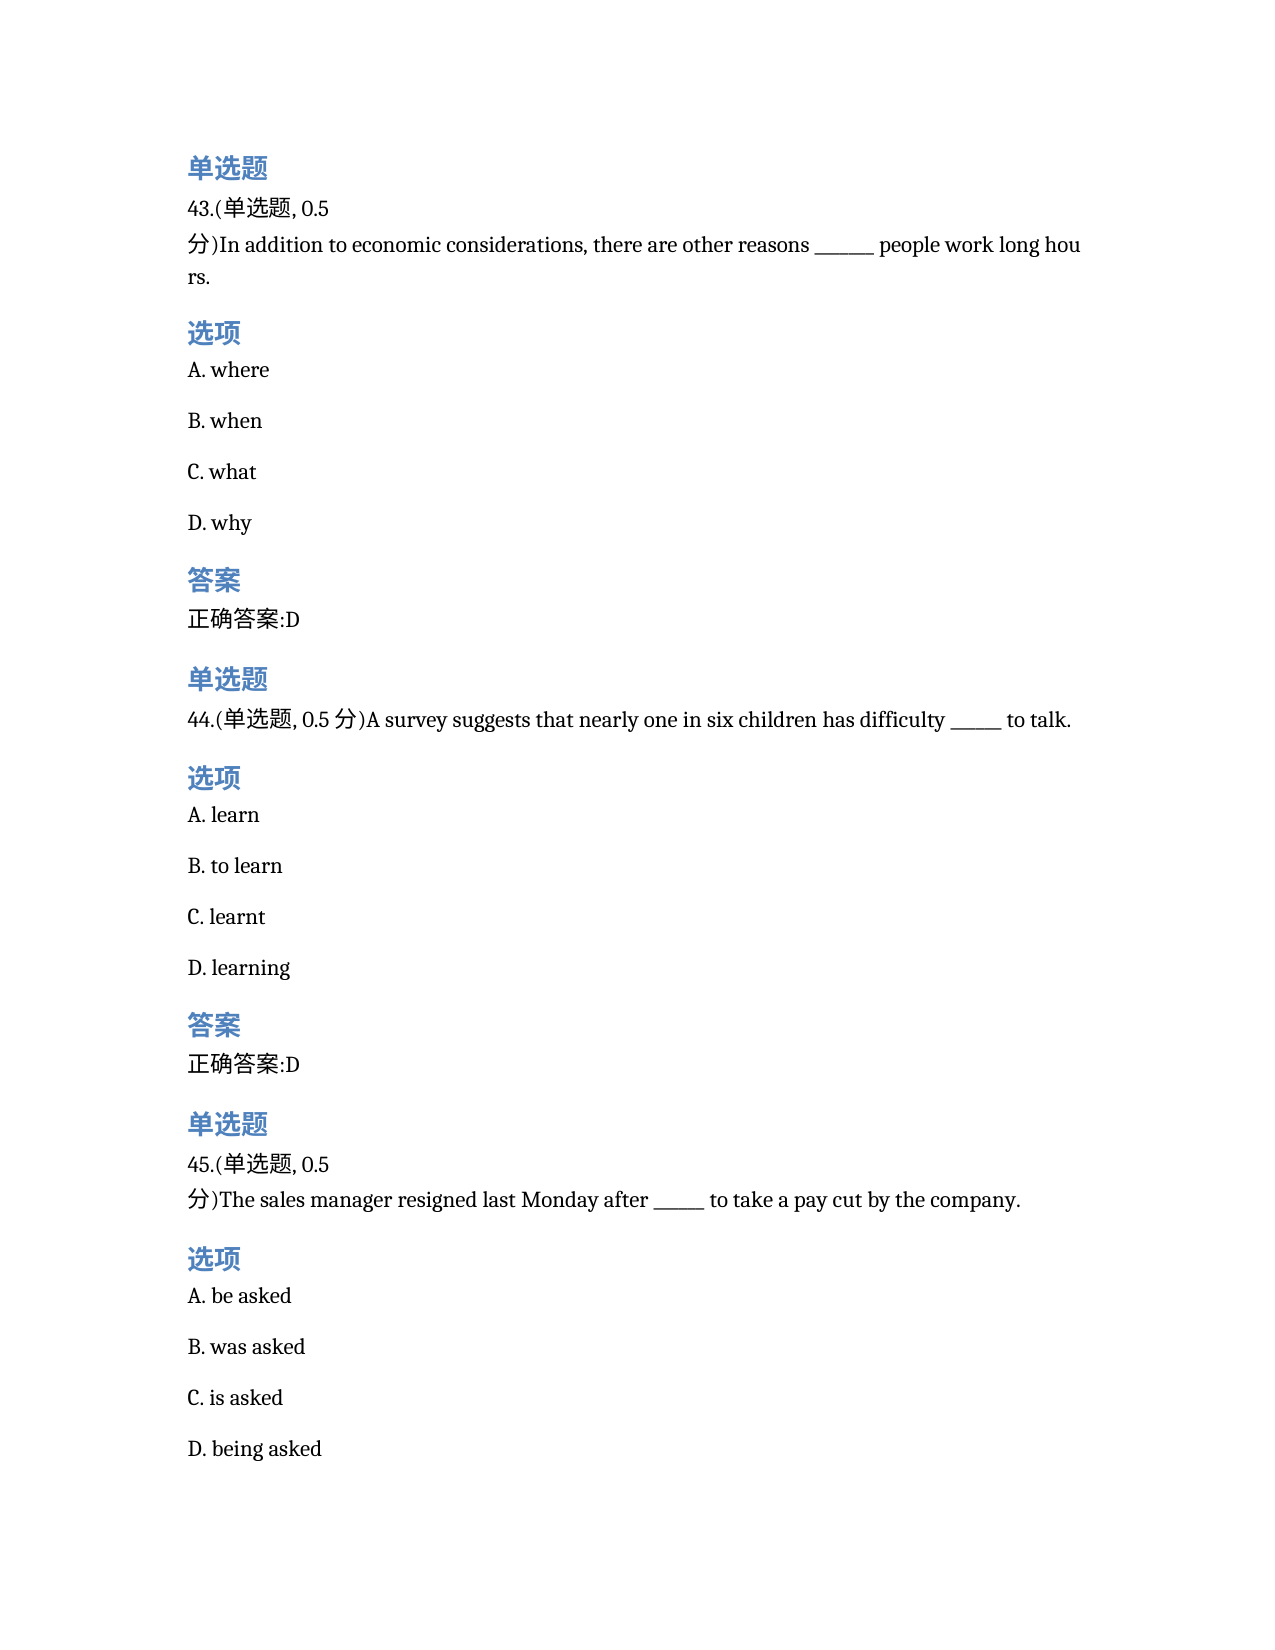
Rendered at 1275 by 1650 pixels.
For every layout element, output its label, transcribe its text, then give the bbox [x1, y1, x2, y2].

text 43.(单选题, 0.5 分)In addition to economic considerations, there are other reasons _______ people work long hours. [187, 192, 1087, 290]
subtitle 单选题 [187, 1105, 1087, 1142]
subtitle 选项 [187, 759, 1087, 796]
subtitle 单选题 [187, 660, 1087, 697]
text 45.(单选题, 0.5 分)The sales manager resigned last Monday after ______ to take a pay cut by the company. [187, 1147, 1087, 1215]
text 正确答案:D [187, 1048, 1087, 1079]
text A. where [187, 357, 1087, 383]
subtitle 答案 [187, 561, 1087, 598]
text C. learnt [187, 904, 1087, 930]
text C. what [187, 459, 1087, 485]
subtitle 单选题 [187, 150, 1087, 187]
text C. is asked [187, 1385, 1087, 1411]
text A. learn [187, 802, 1087, 828]
text D. being asked [187, 1436, 1087, 1462]
text D. learning [187, 955, 1087, 981]
text D. why [187, 510, 1087, 536]
subtitle 答案 [187, 1006, 1087, 1043]
subtitle 选项 [187, 1240, 1087, 1277]
text B. was asked [187, 1334, 1087, 1360]
text B. to learn [187, 853, 1087, 879]
text 44.(单选题, 0.5 分)A survey suggests that nearly one in six children has difficulty ______ to talk. [187, 703, 1087, 734]
subtitle 选项 [187, 314, 1087, 351]
text B. when [187, 408, 1087, 434]
text 正确答案:D [187, 603, 1087, 635]
text A. be asked [187, 1283, 1087, 1309]
